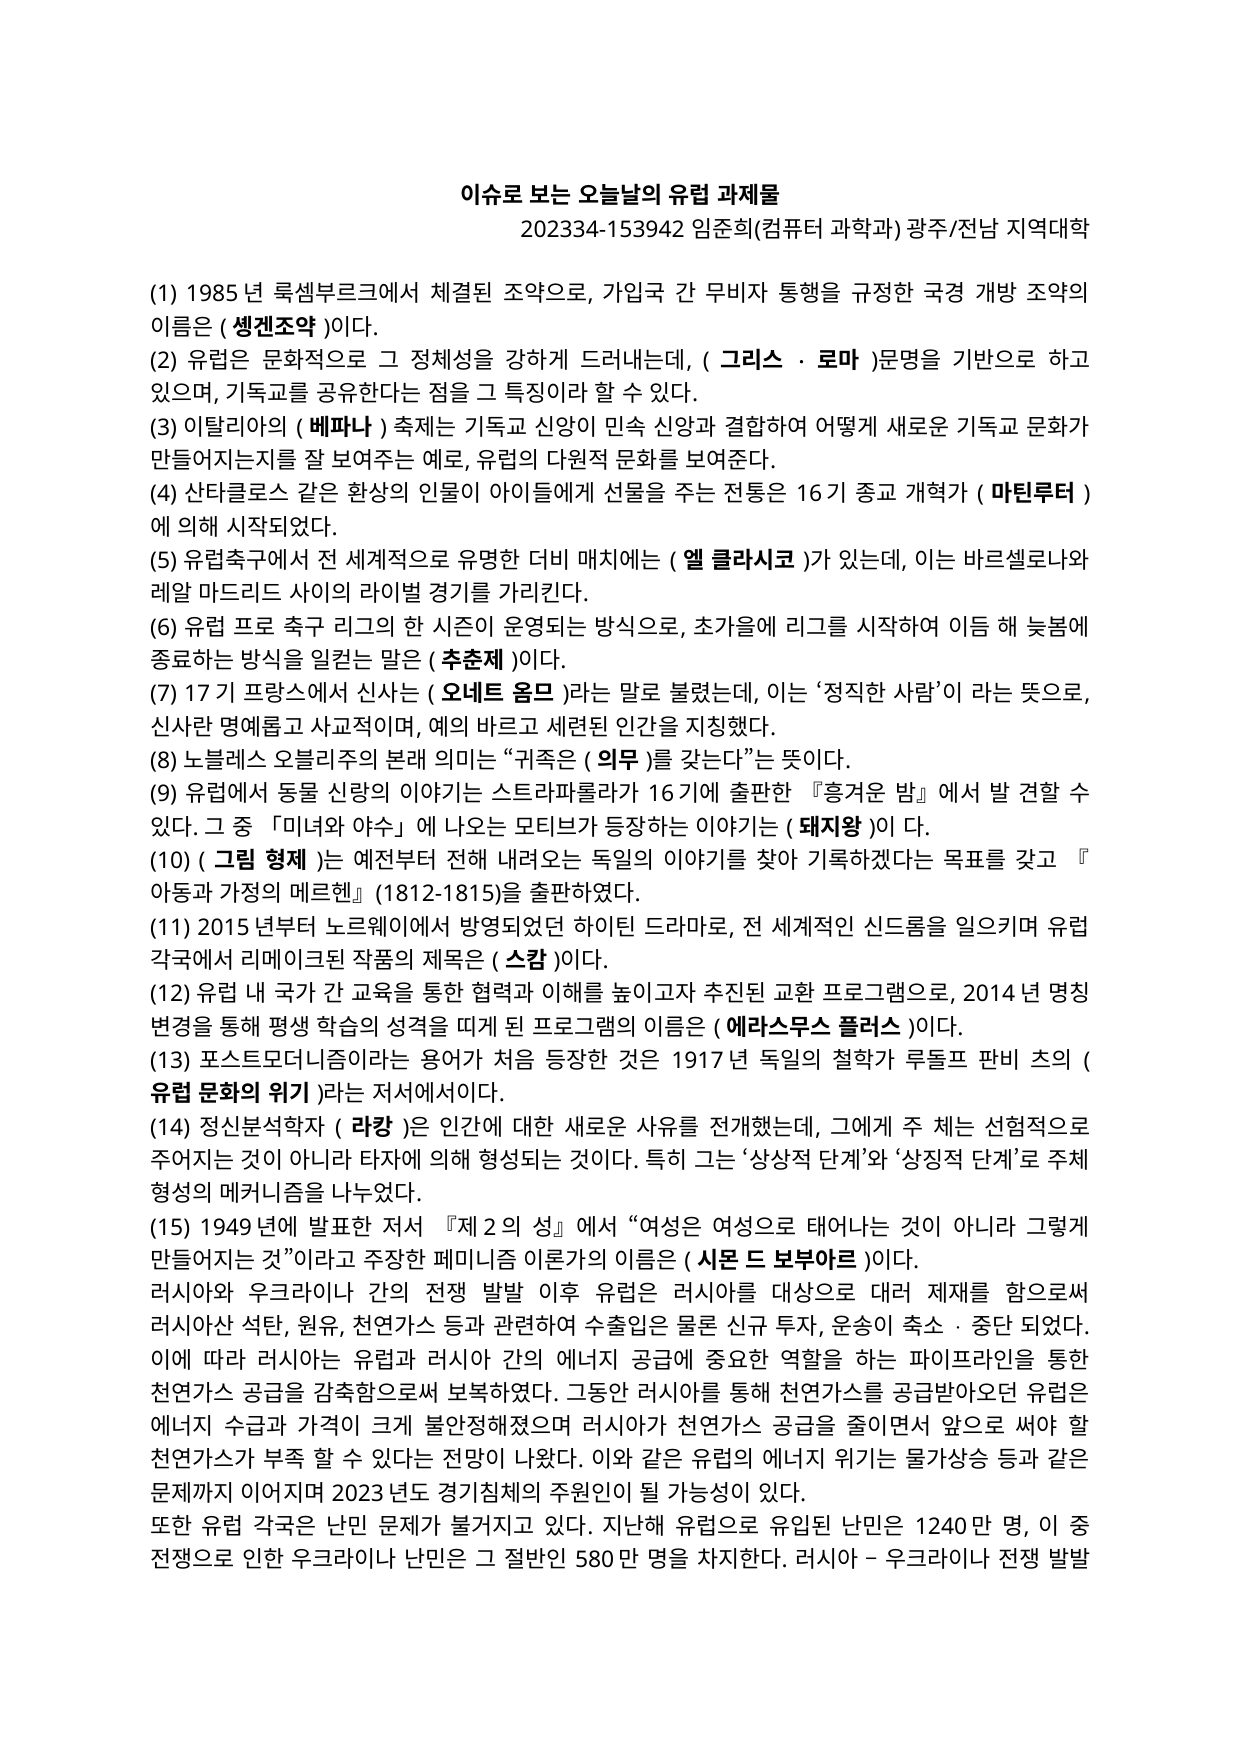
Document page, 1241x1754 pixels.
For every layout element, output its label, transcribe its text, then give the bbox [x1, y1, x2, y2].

text (8) 노블레스 오블리주의 본래 의미는 “귀족은 ( 의무 )를 갖는다”는 뜻이다. [150, 742, 1090, 775]
text (11) 2015년부터 노르웨이에서 방영되었던 하이틴 드라마로, 전 세계적인 신드롬을 일으키며 유럽 각국에서 리메이크된 작품의 제목은 ( 스캄 )이다. [150, 908, 1090, 975]
text (13) 포스트모더니즘이라는 용어가 처음 등장한 것은 1917년 독일의 철학가 루돌프 판비 츠의 ( 유럽 문화의 위기 )라는 저서에서이다. [150, 1042, 1090, 1108]
text 이슈로 보는 오늘날의 유럽 과제물 [150, 177, 1090, 210]
text (4) 산타클로스 같은 환상의 인물이 아이들에게 선물을 주는 전통은 16기 종교 개혁가 ( 마틴루터 )에 의해 시작되었다. [150, 475, 1090, 542]
text (9) 유럽에서 동물 신랑의 이야기는 스트라파롤라가 16기에 출판한 『흥겨운 밤』에서 발 견할 수 있다. 그 중 「미녀와 야수」에 나오는 모티브가 등장하는 이야기는 ( 돼지왕 )이 다. [150, 775, 1090, 842]
text (14) 정신분석학자 ( 라캉 )은 인간에 대한 새로운 사유를 전개했는데, 그에게 주 체는 선험적으로 주어지는 것이 아니라 타자에 의해 형성되는 것이다. 특히 그는 ‘상상적 단계’와 ‘상징적 단계’로 주체 형성의 메커니즘을 나누었다. [150, 1108, 1090, 1208]
text 202334-153942 임준희(컴퓨터 과학과) 광주/전남 지역대학 [150, 210, 1090, 244]
text (6) 유럽 프로 축구 리그의 한 시즌이 운영되는 방식으로, 초가을에 리그를 시작하여 이듬 해 늦봄에 종료하는 방식을 일컫는 말은 ( 추춘제 )이다. [150, 608, 1090, 675]
text (3) 이탈리아의 ( 베파나 ) 축제는 기독교 신앙이 민속 신앙과 결합하여 어떻게 새로운 기독교 문화가 만들어지는지를 잘 보여주는 예로, 유럽의 다원적 문화를 보여준다. [150, 408, 1090, 475]
text (1) 1985년 룩셈부르크에서 체결된 조약으로, 가입국 간 무비자 통행을 규정한 국경 개방 조약의 이름은 ( 솅겐조약 )이다. [150, 275, 1090, 342]
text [150, 1508, 1090, 1575]
text (2) 유럽은 문화적으로 그 정체성을 강하게 드러내는데, ( 그리스 로마 )문명을 기반으로 하고 있으며, 기독교를 공유한다는 점을 그 특징이라 할 수 있다. [150, 342, 1090, 408]
text 러시아와 우크라이나 간의 전쟁 발발 이후 유럽은 러시아를 대상으로 대러 제재를 함으로써 러시아산 석탄, 원유, 천연가스 등과 관련하여 수출입은 물론 신규 투자, 운송이 축소 중단 되었다. 이에 따라 러시아는 유럽과 러시아 간의 에너지 공급에 중요한 역할을 하는 파이프라인을 통한 천연가스 공급을 감축함으로써 보복하였다. 그동안 러시아를 통해 천연가스를 공급받아오던 유럽은 에너지 수급과 가격이 크게 불안정해졌으며 러시아가 천연가스 공급을 줄이면서 앞으로 써야 할 천연가스가 부족 할 수 있다는 전망이 나왔다. 이와 같은 유럽의 에너지 위기는 물가상승 등과 같은 문제까지 이어지며 2023년도 경기침체의 주원인이 될 가능성이 있다. [150, 1275, 1090, 1508]
text (10) ( 그림 형제 )는 예전부터 전해 내려오는 독일의 이야기를 찾아 기록하겠다는 목표를 갖고 『아동과 가정의 메르헨』(1812-1815)을 출판하였다. [150, 842, 1090, 908]
text (15) 1949년에 발표한 저서 『제2의 성』에서 “여성은 여성으로 태어나는 것이 아니라 그렇게 만들어지는 것”이라고 주장한 페미니즘 이론가의 이름은 ( 시몬 드 보부아르 )이다. [150, 1208, 1090, 1275]
text (5) 유럽축구에서 전 세계적으로 유명한 더비 매치에는 ( 엘 클라시코 )가 있는데, 이는 바르셀로나와 레알 마드리드 사이의 라이벌 경기를 가리킨다. [150, 542, 1090, 608]
text (7) 17기 프랑스에서 신사는 ( 오네트 옴므 )라는 말로 불렸는데, 이는 ‘정직한 사람’이 라는 뜻으로, 신사란 명예롭고 사교적이며, 예의 바르고 세련된 인간을 지칭했다. [150, 675, 1090, 742]
text (12) 유럽 내 국가 간 교육을 통한 협력과 이해를 높이고자 추진된 교환 프로그램으로, 2014년 명칭 변경을 통해 평생 학습의 성격을 띠게 된 프로그램의 이름은 ( 에라스무스 플러스 )이다. [150, 975, 1090, 1042]
